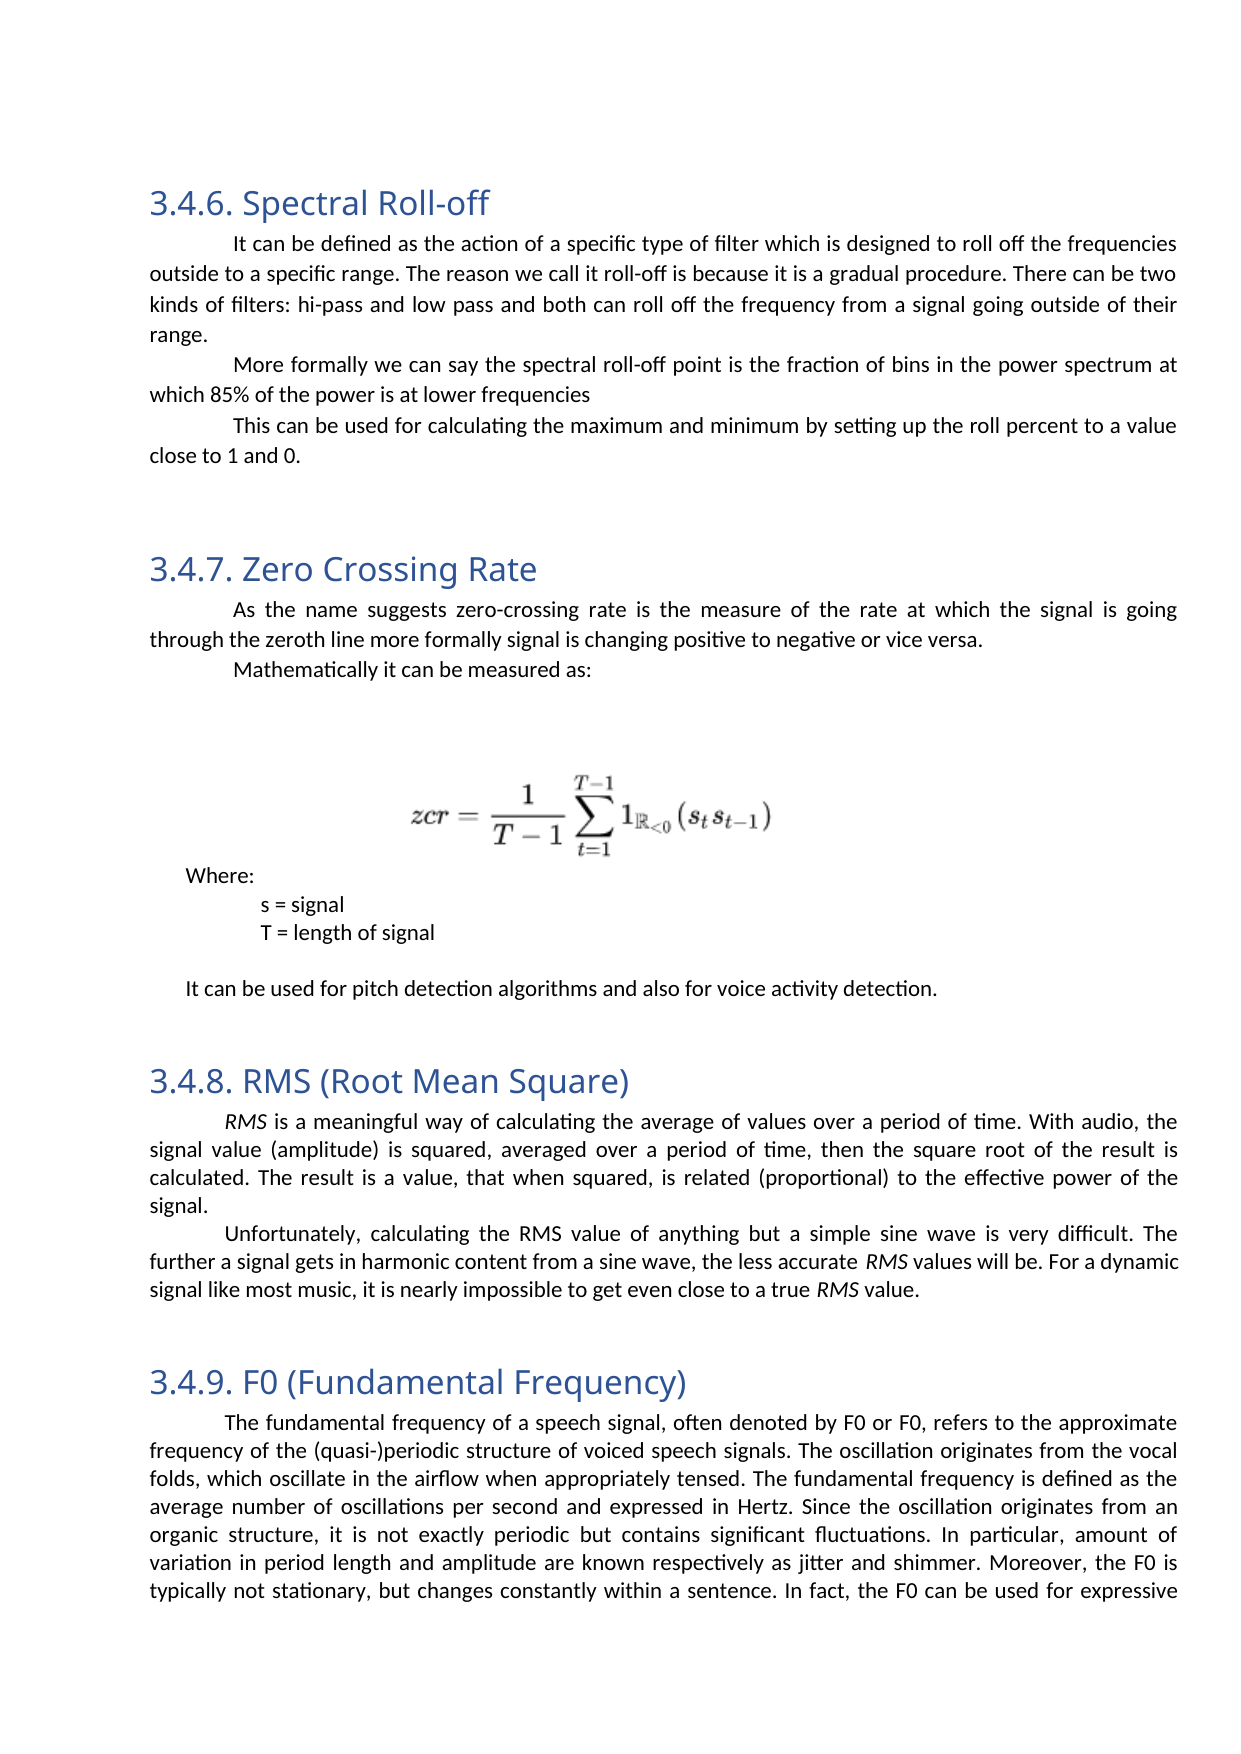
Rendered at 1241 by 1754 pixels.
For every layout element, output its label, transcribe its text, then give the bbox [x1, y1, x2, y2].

text It can be used for pitch detection algorithms and also for voice activity detection. [110, 974, 1180, 1002]
subtitle Mathematically it can be measured as: [112, 655, 1180, 683]
subtitle 3.4.8. RMS (Root Mean Square) [149, 1058, 1180, 1103]
subtitle It can be defined as the action of a specific type of filter which is designed to roll off the frequencies outside to a specific range. The reason we call it roll-off is because it is a gradual procedure. There can be two kinds of filters: hi-pass and low pass and both can roll off the frequency from a signal going outside of their range. [149, 229, 1180, 348]
subtitle 3.4.6. Spectral Roll-off [149, 180, 1180, 226]
subtitle 3.4.9. F0 (Fundamental Frequency) [149, 1359, 1180, 1404]
subtitle More formally we can say the spectral roll-off point is the fraction of bins in the power spectrum at which 85% of the power is at lower frequencies [149, 350, 1180, 408]
text T = length of signal [185, 918, 1180, 946]
text Unfortunately, calculating the RMS value of anything but a simple sine wave is very difficult. The further a signal gets in harmonic content from a sine wave, the less accurate RMS values will be. For a dynamic signal like most music, it is nearly impossible to get even close to a true RMS value. [149, 1219, 1180, 1303]
subtitle 3.4.7. Zero Crossing Rate [149, 546, 1180, 591]
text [149, 1408, 1180, 1604]
text Where: [110, 862, 1180, 890]
text s = signal [185, 890, 1180, 918]
picture [410, 769, 773, 862]
subtitle As the name suggests zero-crossing rate is the measure of the rate at which the signal is going through the zeroth line more formally signal is changing positive to negative or vice versa. [149, 595, 1180, 653]
text RMS is a meaningful way of calculating the average of values over a period of time. With audio, the signal value (amplitude) is squared, averaged over a period of time, then the square root of the result is calculated. The result is a value, that when squared, is related (proportional) to the effective power of the signal. [149, 1107, 1180, 1219]
subtitle This can be used for calculating the maximum and minimum by setting up the roll percent to a value close to 1 and 0. [149, 411, 1180, 469]
